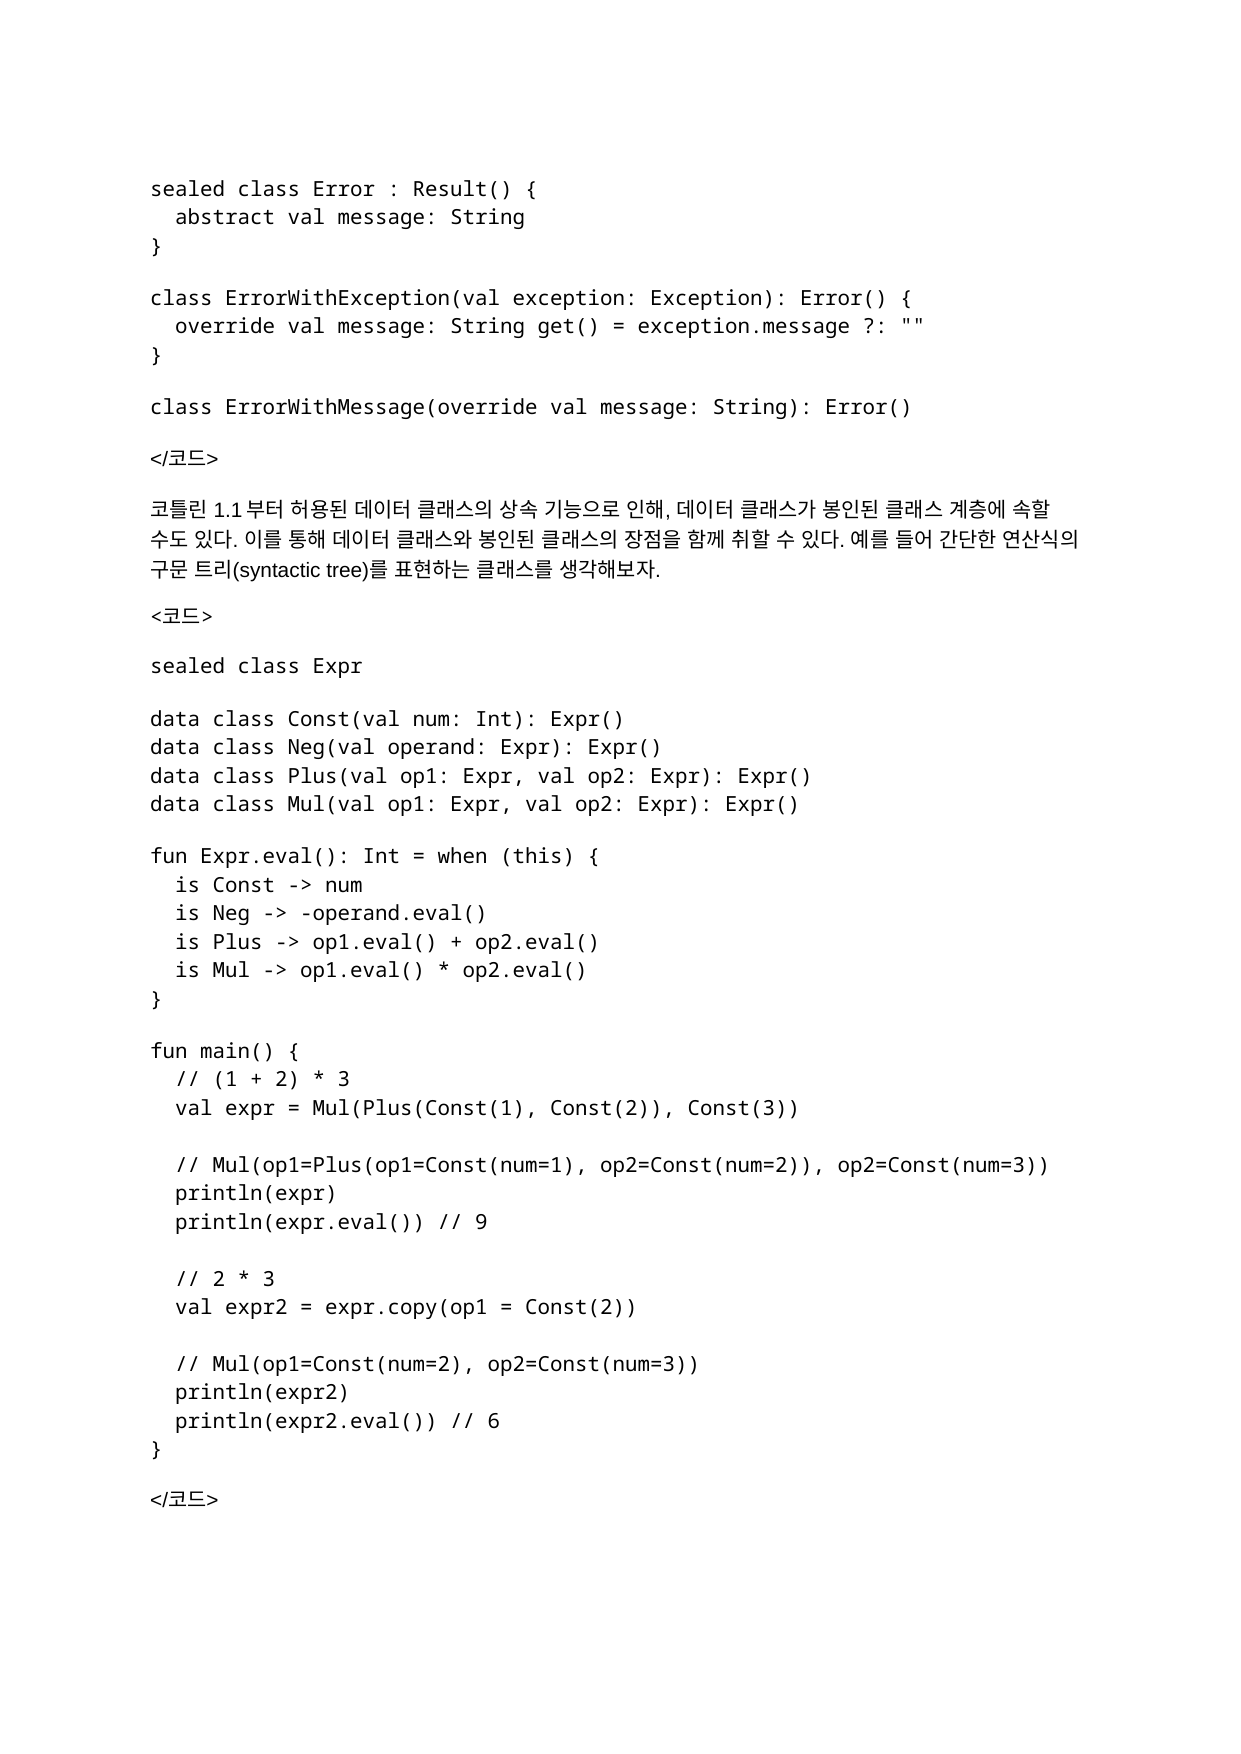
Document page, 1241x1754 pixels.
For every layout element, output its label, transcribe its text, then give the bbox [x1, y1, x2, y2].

text </코드> [150, 1483, 1090, 1514]
text 코틀린 1.1부터 허용된 데이터 클래스의 상속 기능으로 인해, 데이터 클래스가 봉인된 클래스 계층에 속할 수도 있다. 이를 통해 데이터 클래스와 봉인된 클래스의 장점을 함께 취할 수 있다. 예를 들어 간단한 연산식의 구문 트리(syntactic tree)를 표현하는 클래스를 생각해보자. [150, 493, 1090, 583]
text <코드> [150, 602, 1090, 631]
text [150, 150, 1090, 421]
text sealed class Expr data class Const(val num: Int): Expr() data class Neg(val operand: Expr): Expr() data class Plus(val op1: Expr, val op2: Expr): Expr() data class Mul(val op1: Expr, val op2: Expr): Expr() fun Expr.eval(): Int = when (this) { is Const -> num is Neg -> -operand.eval() is Plus -> op1.eval() + op2.eval() is Mul -> op1.eval() * op2.eval() } fun main() { // (1 + 2) * 3 val expr = Mul(Plus(Const(1), Const(2)), Const(3)) // Mul(op1=Plus(op1=Const(num=1), op2=Const(num=2)), op2=Const(num=3)) println(expr) println(expr.eval()) // 9 // 2 * 3 val expr2 = expr.copy(op1 = Const(2)) // Mul(op1=Const(num=2), op2=Const(num=3)) println(expr2) println(expr2.eval()) // 6 } [150, 651, 1090, 1463]
text </코드> [150, 442, 1090, 472]
